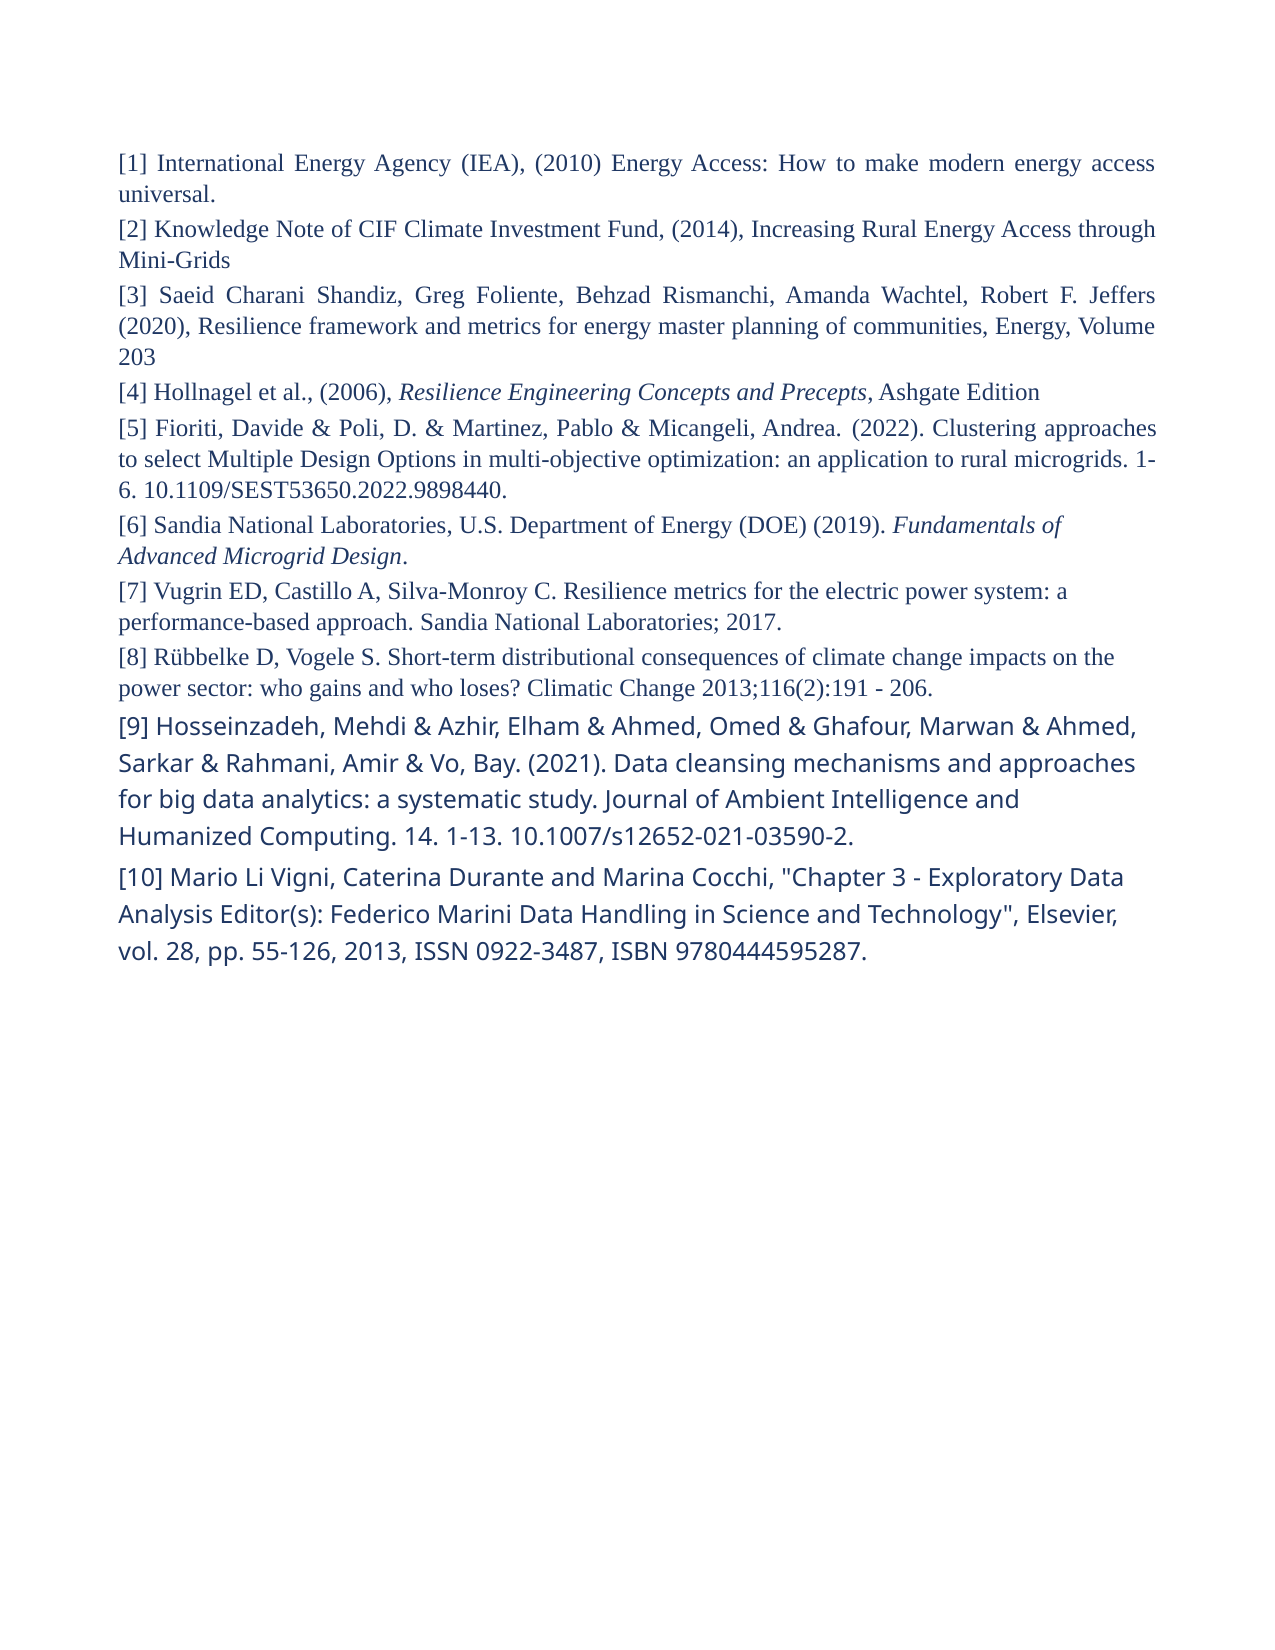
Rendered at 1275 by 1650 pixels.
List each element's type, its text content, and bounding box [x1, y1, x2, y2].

subtitle [7] Vugrin ED, Castillo A, Silva-Monroy C. Resilience metrics for the electric power system: a performance-based approach. Sandia National Laboratories; 2017. [118, 576, 1157, 636]
subtitle [4] Hollnagel et al., (2006), Resilience Engineering Concepts and Precepts, Ashgate Edition [118, 377, 1157, 406]
subtitle [10] Mario Li Vigni, Caterina Durante and Marina Cocchi, "Chapter 3 - Exploratory Data Analysis Editor(s): Federico Marini Data Handling in Science and Technology", Elsevier, vol. 28, pp. 55-126, 2013, ISSN 0922-3487, ISBN 9780444595287. [118, 860, 1157, 967]
subtitle [3] Saeid Charani Shandiz, Greg Foliente, Behzad Rismanchi, Amanda Wachtel, Robert F. Jeffers (2020), Resilience framework and metrics for energy master planning of communities, Energy, Volume 203 [118, 280, 1157, 371]
subtitle [8] Rübbelke D, Vogele S. Short-term distributional consequences of climate change impacts on the power sector: who gains and who loses? Climatic Change 2013;116(2):191 - 206. [118, 642, 1157, 702]
subtitle [1] International Energy Agency (IEA), (2010) Energy Access: How to make modern energy access universal. [118, 148, 1157, 207]
subtitle [6] Sandia National Laboratories, U.S. Department of Energy (DOE) (2019). Fundamentals of Advanced Microgrid Design. [118, 510, 1157, 570]
subtitle [9] Hosseinzadeh, Mehdi & Azhir, Elham & Ahmed, Omed & Ghafour, Marwan & Ahmed, Sarkar & Rahmani, Amir & Vo, Bay. (2021). Data cleansing mechanisms and approaches for big data analytics: a systematic study. Journal of Ambient Intelligence and Humanized Computing. 14. 1-13. 10.1007/s12652-021-03590-2. [118, 709, 1157, 853]
subtitle [2] Knowledge Note of CIF Climate Investment Fund, (2014), Increasing Rural Energy Access through Mini-Grids [118, 214, 1157, 274]
